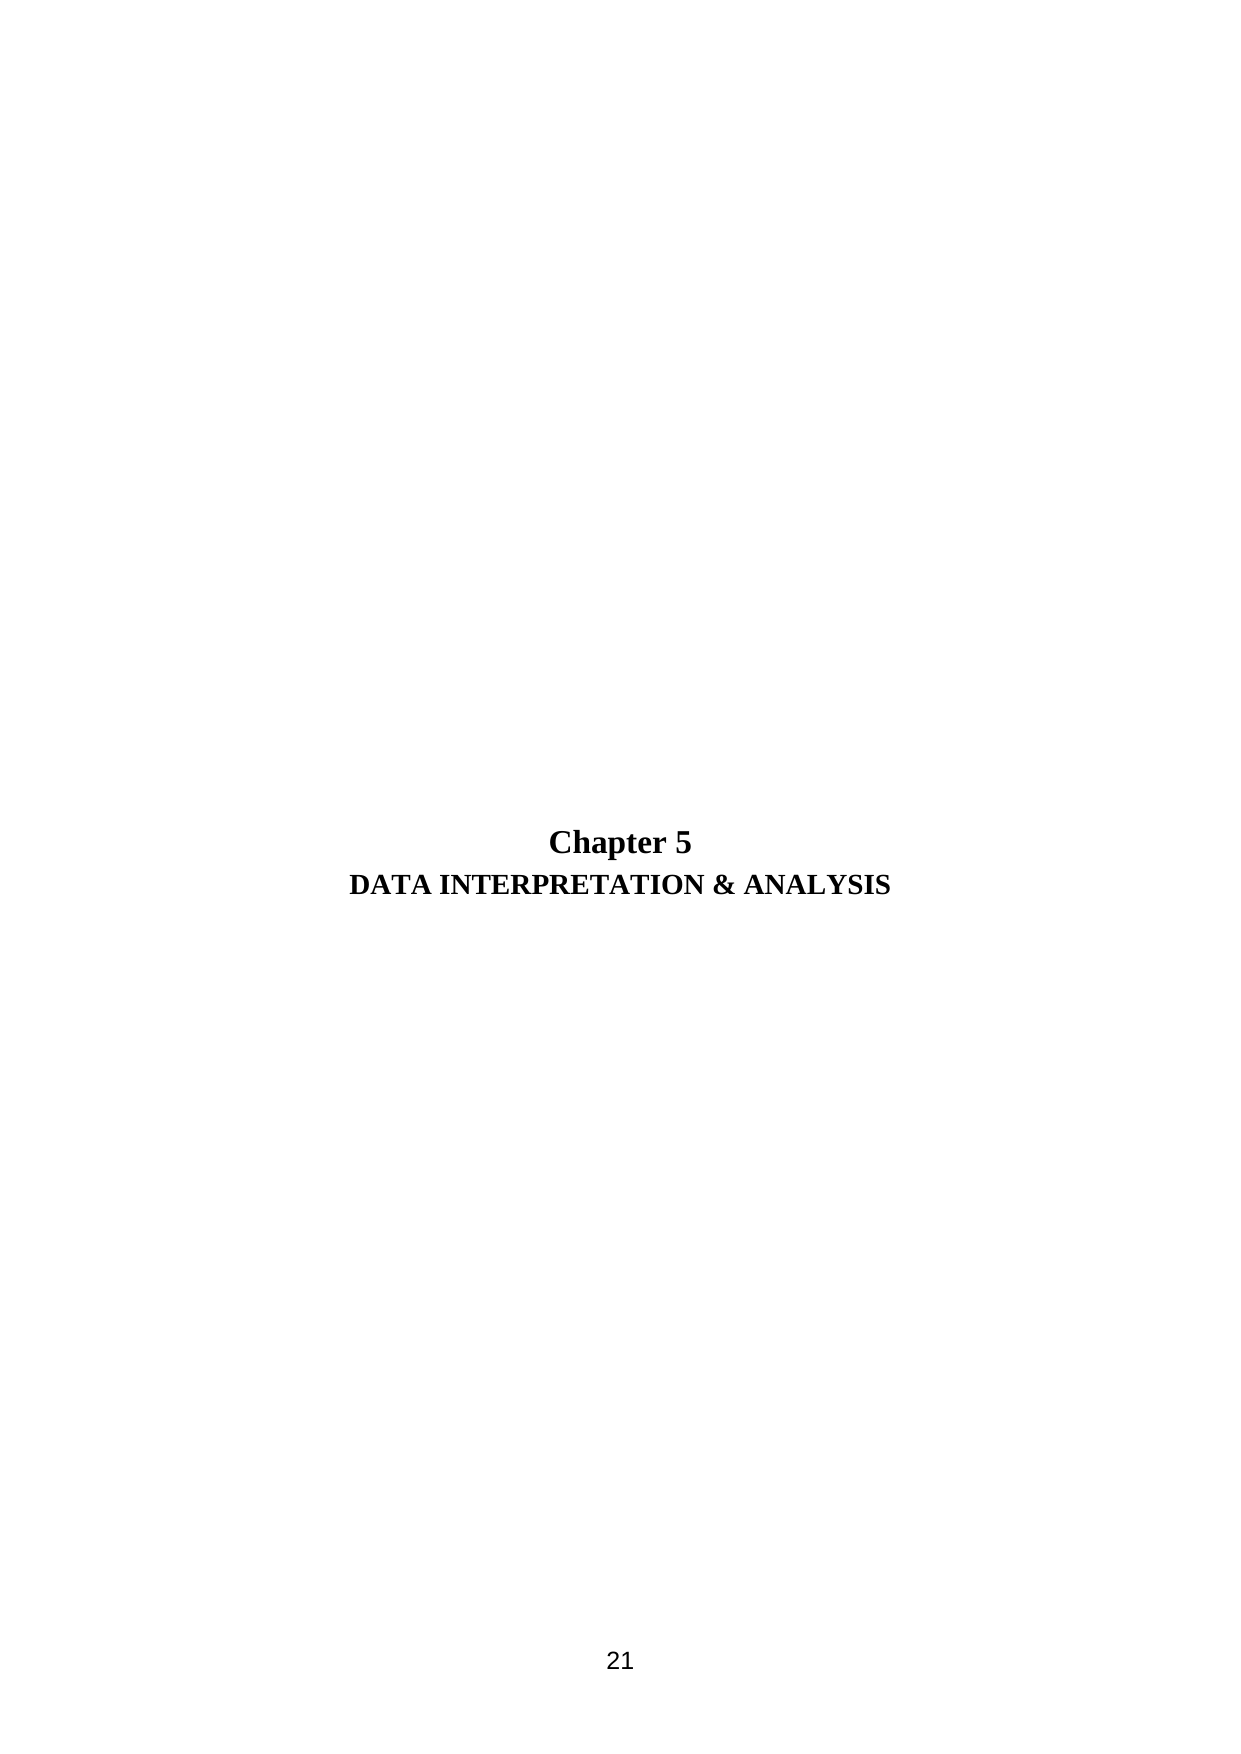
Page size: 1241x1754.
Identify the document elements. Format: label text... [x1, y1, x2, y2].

text Chapter 5 [150, 823, 1090, 861]
text DATA INTERPRETATION & ANALYSIS [150, 867, 1090, 900]
